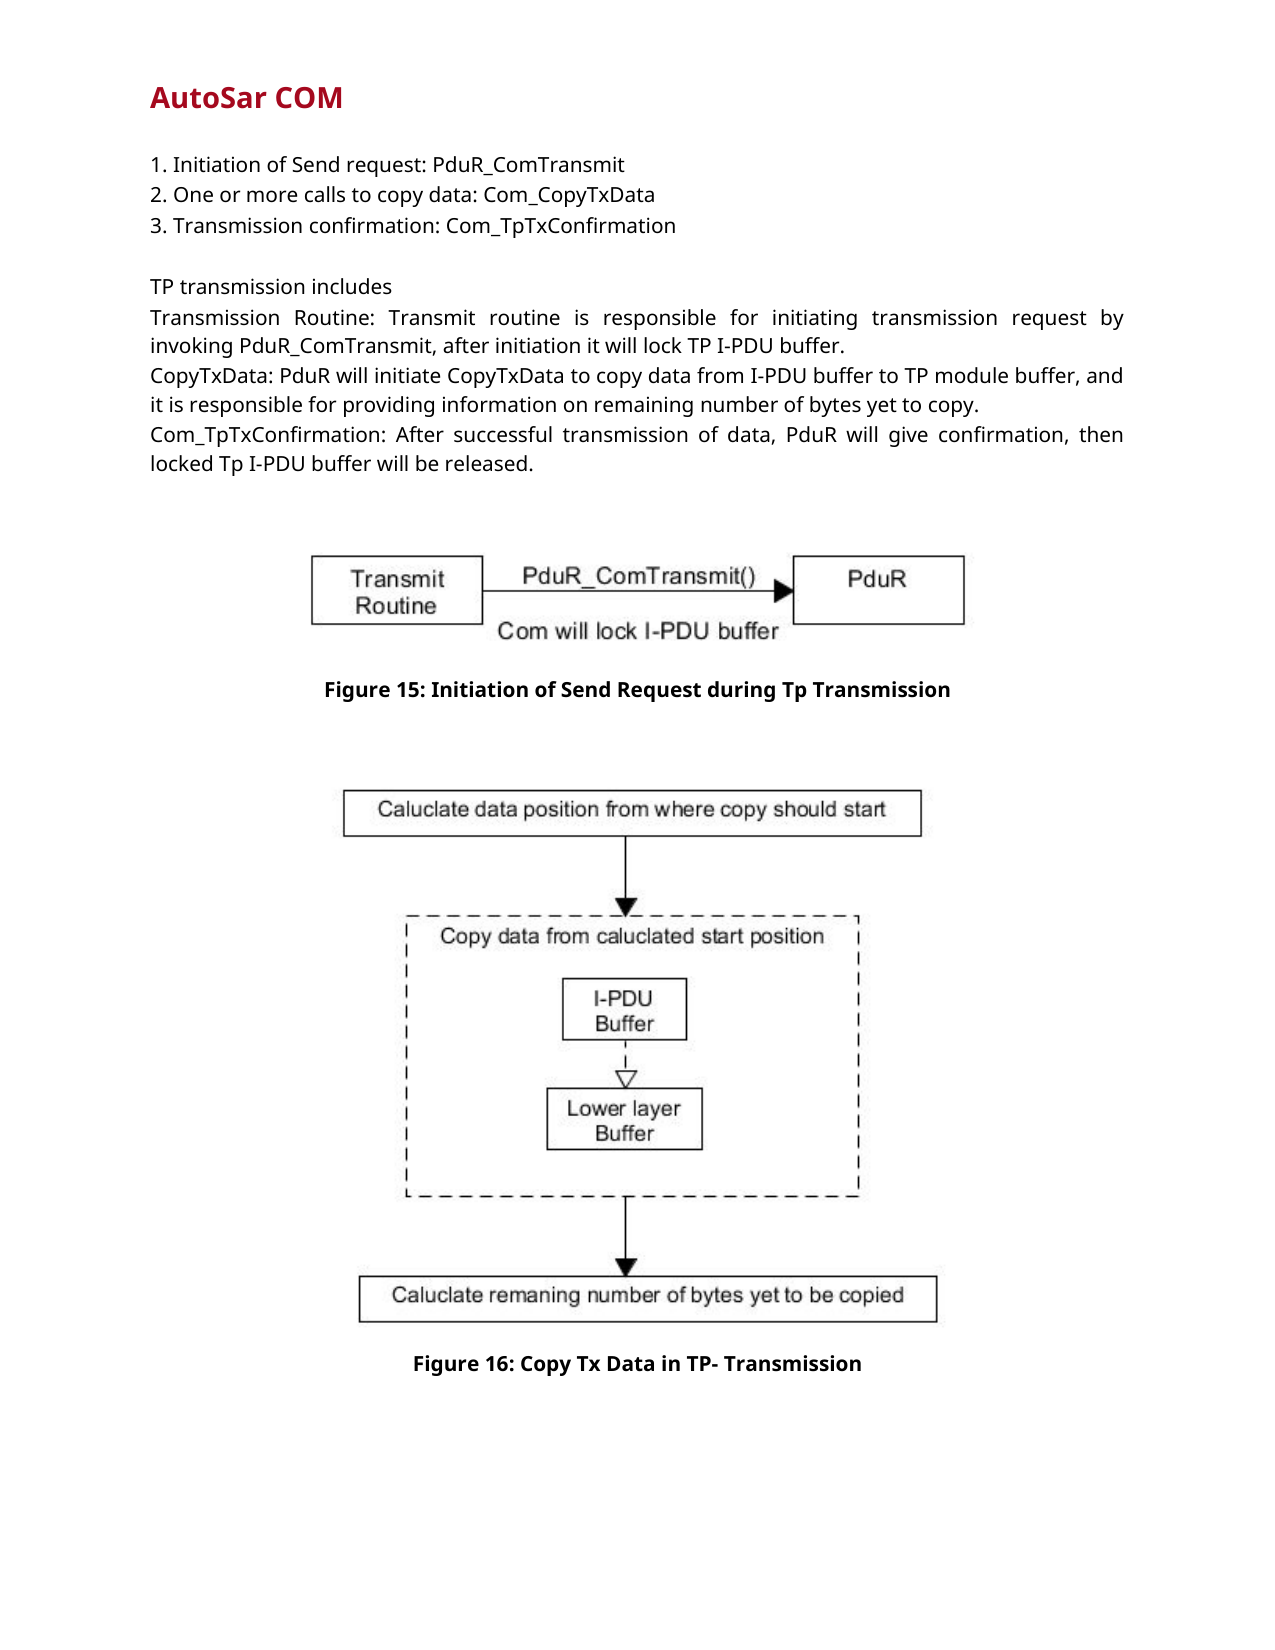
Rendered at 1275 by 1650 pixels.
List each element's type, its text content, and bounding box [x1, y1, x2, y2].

picture [320, 776, 955, 1337]
picture [299, 540, 976, 663]
text 1. Initiation of Send request: PduR_ComTransmit [150, 150, 1125, 178]
text 2. One or more calls to copy data: Com_CopyTxData [150, 181, 1125, 209]
text CopyTxData: PduR will initiate CopyTxData to copy data from I-PDU buffer to TP module buffer, and it is responsible for providing information on remaining number of bytes yet to copy. [150, 362, 1125, 418]
text 3. Transmission confirmation: Com_TpTxConfirmation [150, 211, 1125, 239]
text Transmission Routine: Transmit routine is responsible for initiating transmission request by invoking PduR_ComTransmit, after initiation it will lock TP I-PDU buffer. [150, 303, 1125, 359]
text Com_TpTxConfirmation: After successful transmission of data, PduR will give confirmation, then locked Tp I-PDU buffer will be released. [150, 421, 1125, 477]
text TP transmission includes [150, 272, 1125, 301]
